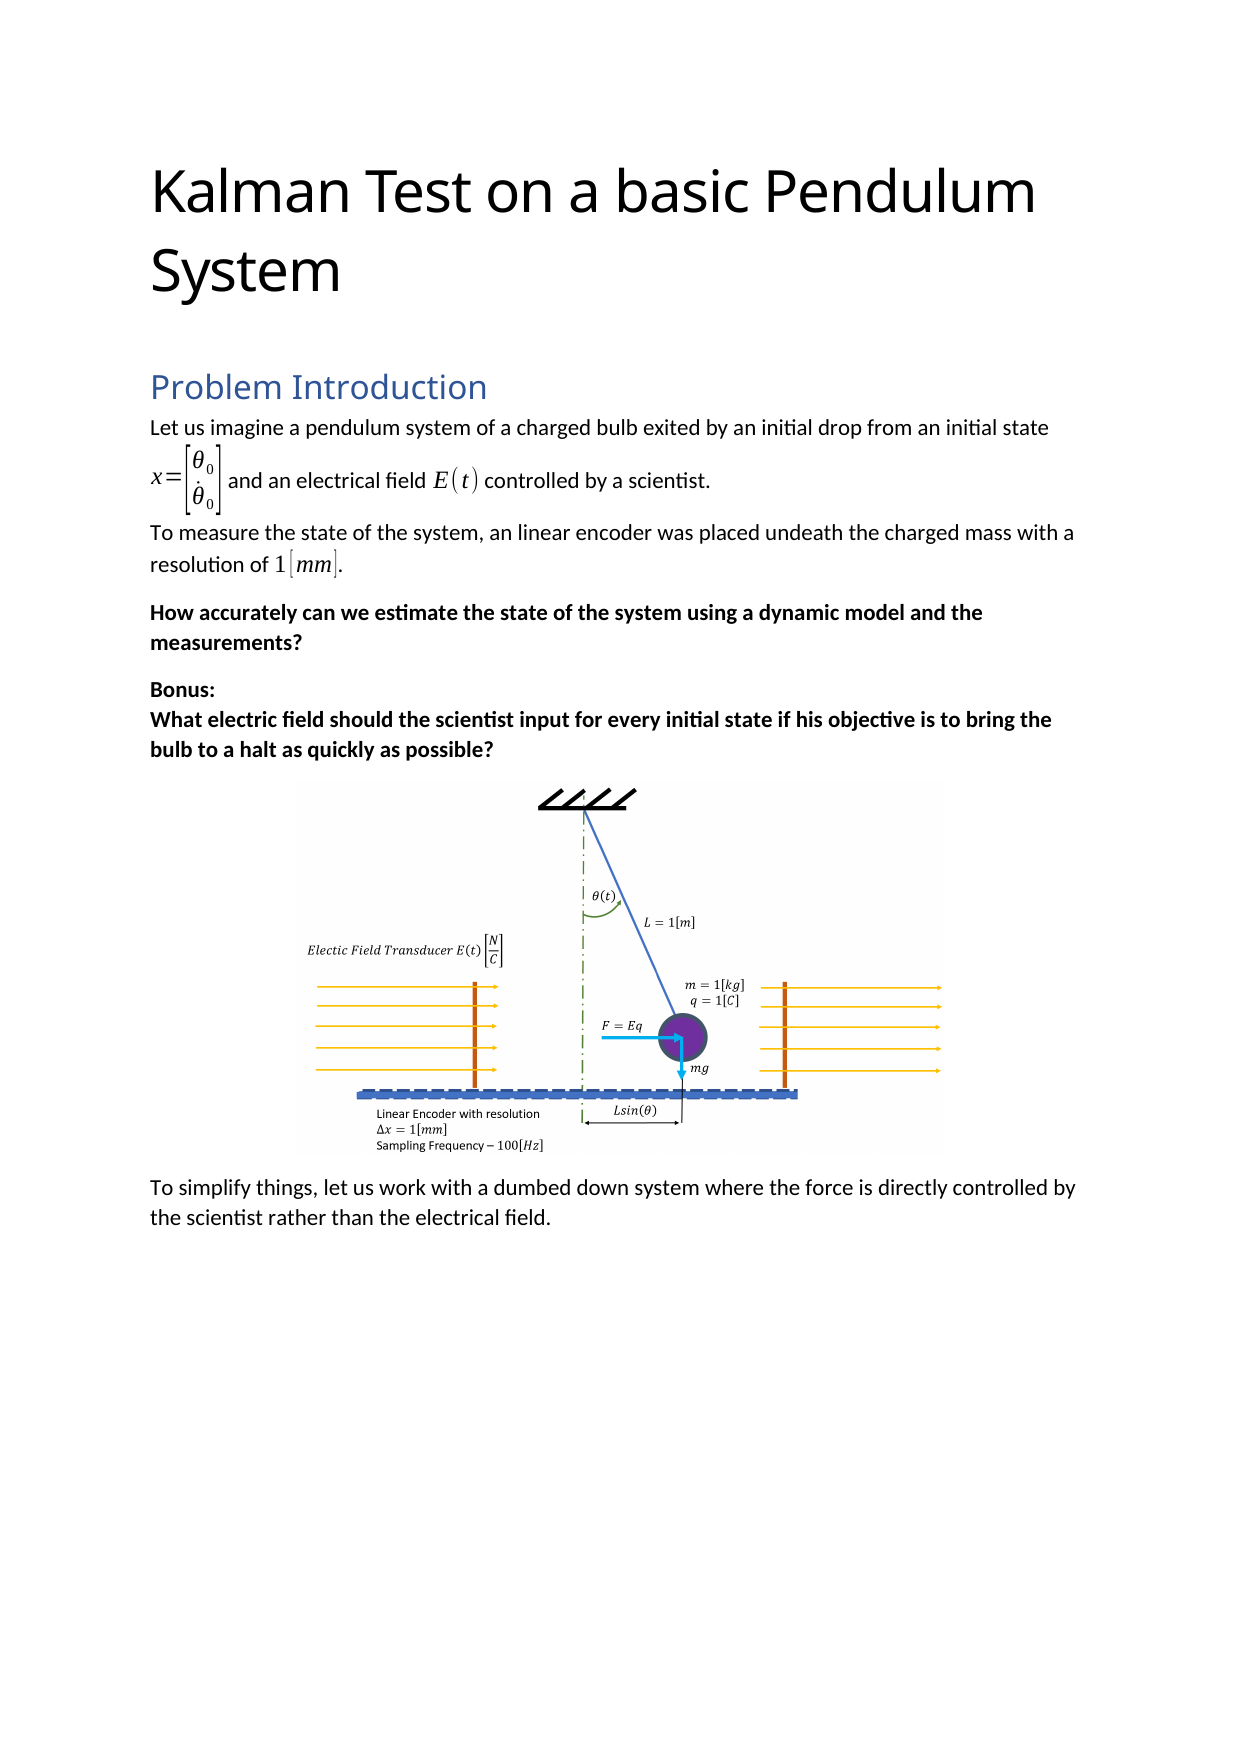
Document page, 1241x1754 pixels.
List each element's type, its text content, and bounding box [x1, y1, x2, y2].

text Let us imagine a pendulum system of a charged bulb exited by an initial drop from an initial state and an electrical field controlled by a scientist. To measure the state of the system, an linear encoder was placed undeath the charged mass with a resolution of . [150, 413, 1090, 579]
subtitle Problem Introduction [150, 364, 1090, 409]
picture [296, 782, 945, 1154]
text How accurately can we estimate the state of the system using a dynamic model and the measurements? [150, 598, 1090, 656]
text Bonus: What electric field should the scientist input for every initial state if his objective is to bring the bulb to a halt as quickly as possible? [150, 675, 1090, 764]
title Kalman Test on a basic Pendulum System [150, 150, 1090, 309]
text To simplify things, let us work with a dumbed down system where the force is directly controlled by the scientist rather than the electrical field. [150, 1173, 1090, 1231]
